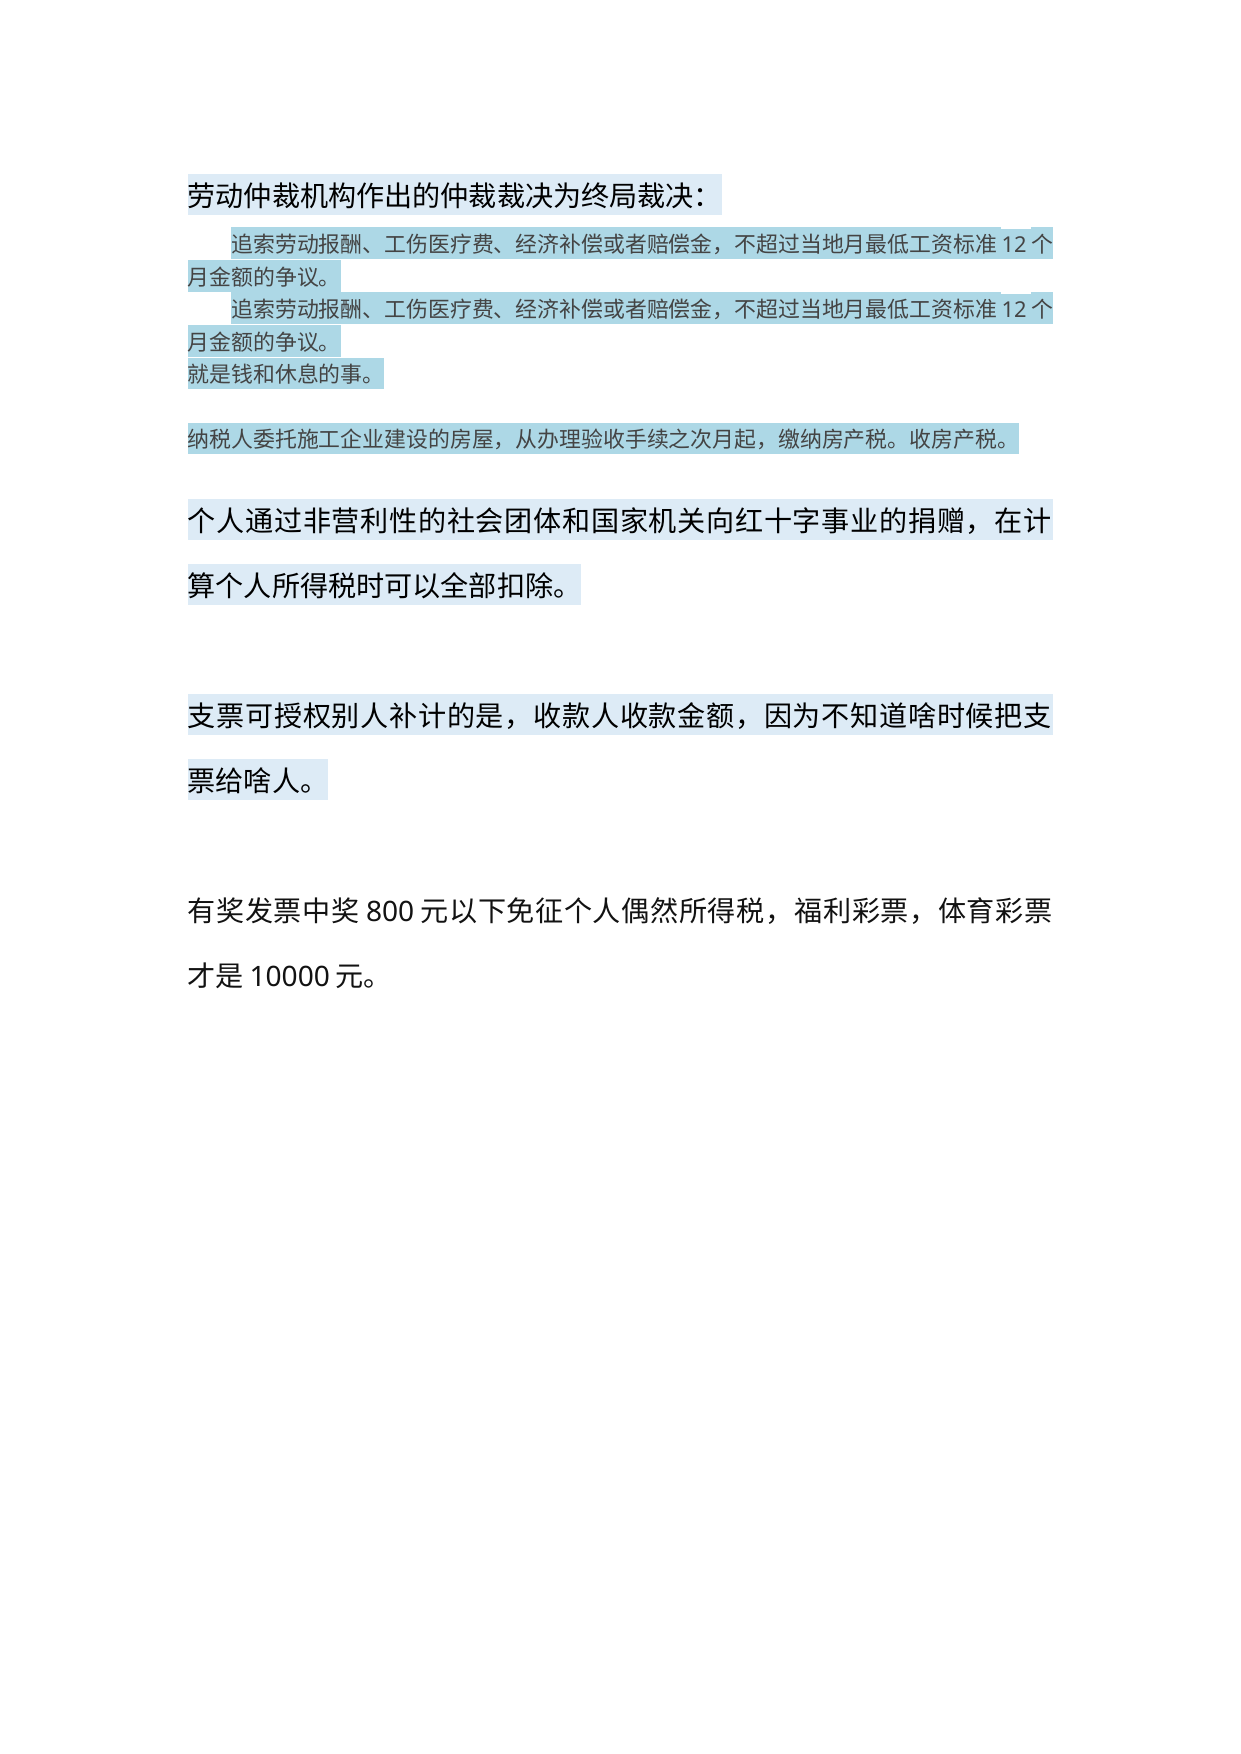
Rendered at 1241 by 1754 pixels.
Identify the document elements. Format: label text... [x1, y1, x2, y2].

text 纳税人委托施工企业建设的房屋，从办理验收手续之次月起，缴纳房产税。收房产税。 [187, 422, 1053, 454]
text 个人通过非营利性的社会团体和国家机关向红十字事业的捐赠，在计算个人所得税时可以全部扣除。 [187, 487, 1053, 617]
text 有奖发票中奖800元以下免征个人偶然所得税，福利彩票，体育彩票才是10000元。 [187, 877, 1053, 1007]
text 支票可授权别人补计的是，收款人收款金额，因为不知道啥时候把支票给啥人。 [187, 682, 1053, 812]
text 劳动仲裁机构作出的仲裁裁决为终局裁决： [187, 162, 1053, 227]
text 追索劳动报酬、工伤医疗费、经济补偿或者赔偿金，不超过当地月最低工资标准12个月金额的争议。 [187, 227, 1053, 292]
text 追索劳动报酬、工伤医疗费、经济补偿或者赔偿金，不超过当地月最低工资标准12个月金额的争议。 [187, 292, 1053, 357]
text 就是钱和休息的事。 [187, 357, 1053, 389]
